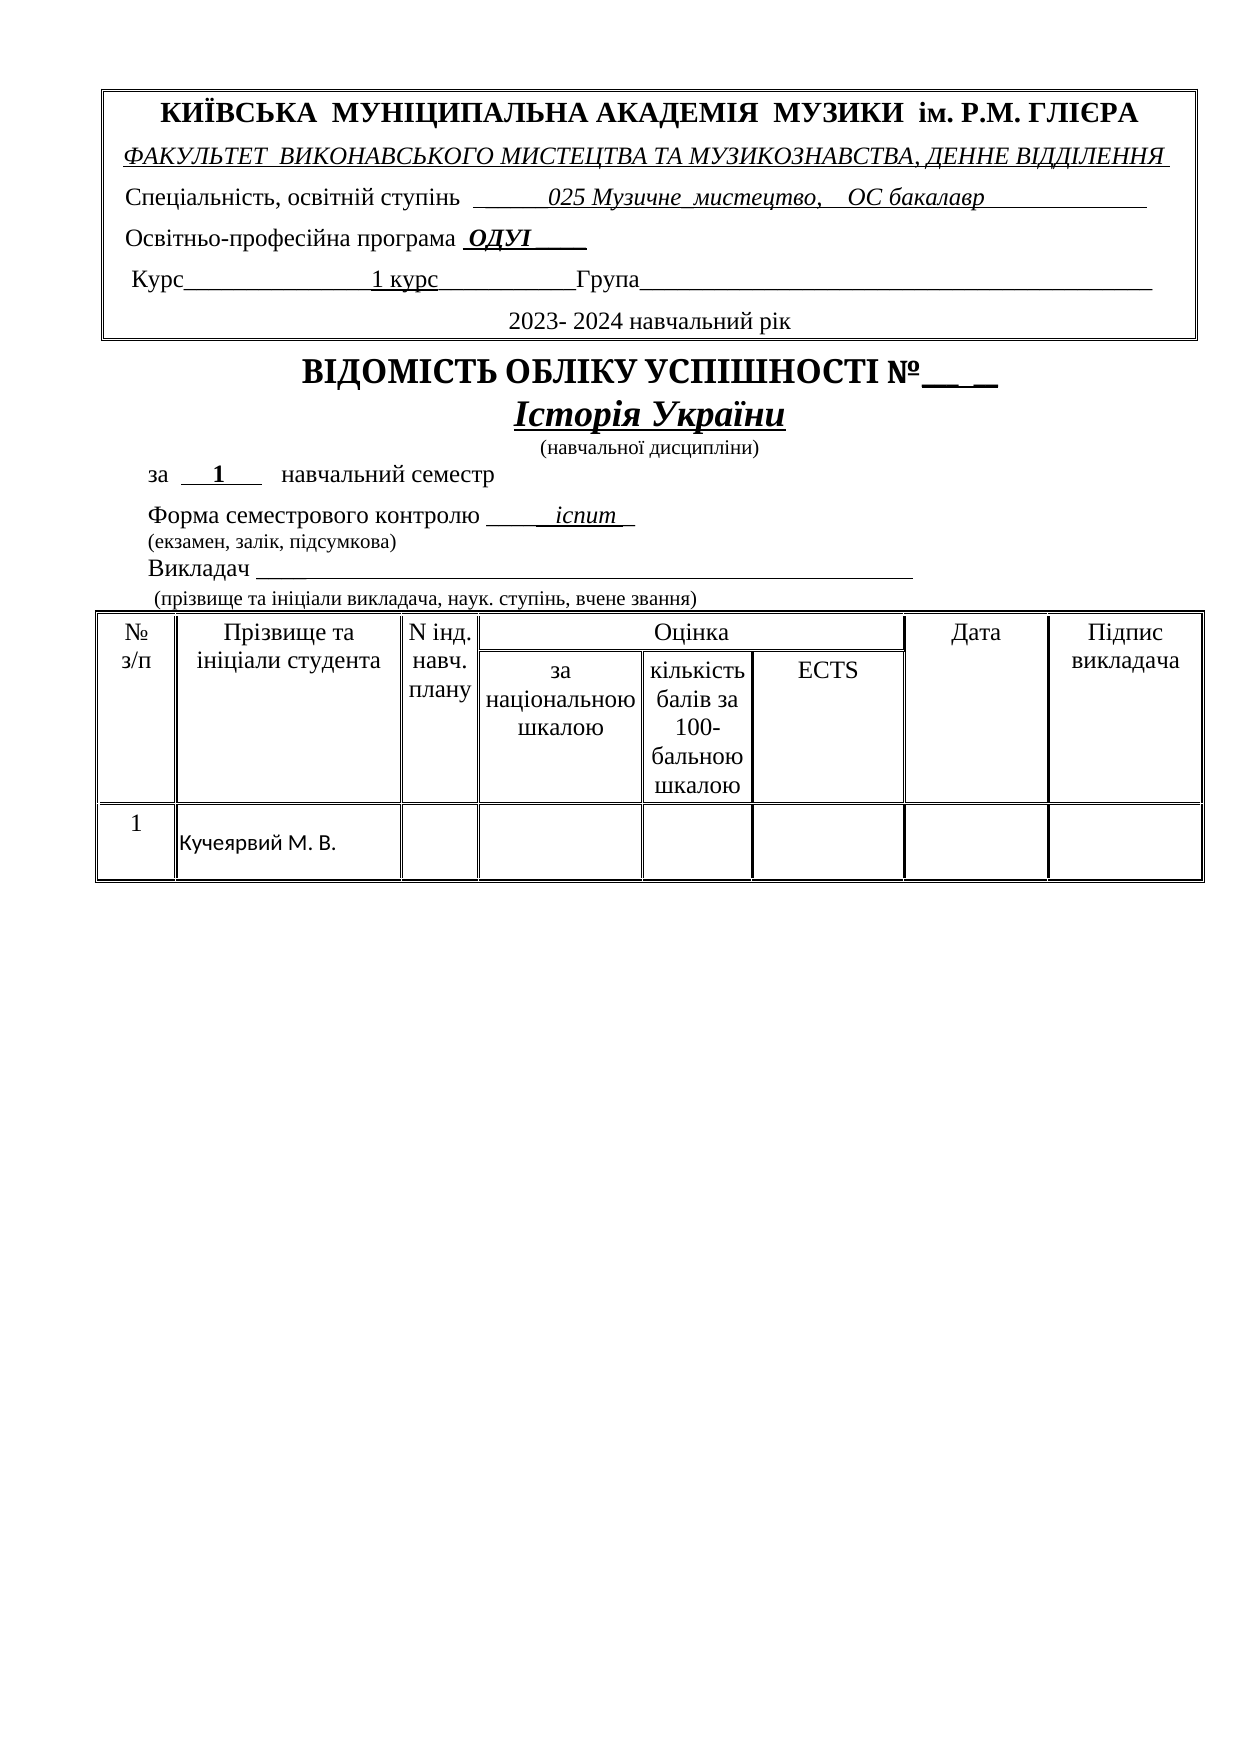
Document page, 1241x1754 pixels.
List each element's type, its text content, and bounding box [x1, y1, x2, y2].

table_cell [904, 805, 1048, 879]
text Історія України [148, 392, 1152, 435]
table_cell [479, 805, 643, 879]
table_header Прізвище та ініціали студента [176, 614, 402, 802]
text (навчальної дисципліни) [148, 435, 1152, 459]
table_cell [643, 805, 752, 879]
table_cell Кучеярвий М. В. [176, 805, 402, 879]
table_cell ECTS [754, 652, 903, 802]
table_cell 1 [96, 802, 176, 879]
table_cell [752, 805, 904, 879]
table_header КИЇВСЬКА МУНІЦИПАЛЬНА АКАДЕМІЯ МУЗИКИ ім. Р.М. ГЛІЄРА ФАКУЛЬТЕТ ВИКОНАВСЬКОГО МИСТЕЦТВА ТА МУЗИКОЗНАВСТВА, ДЕННЕ ВІДДІЛЕННЯ . Спеціальність, освітній ступінь . _____025 Музичне_мистецтво, ОС бакалавр . Освітньо-професійна програма ОДУІ ____ Курс_______________1 курс___________Група_________________________________________ 2023- 2024 навчальний рік [104, 92, 1195, 338]
table_header Оцінка [479, 612, 904, 649]
list ВІДОМІСТЬ ОБЛІКУ УСПІШНОСТІ №___ __ [148, 353, 1152, 392]
table_cell кількість балів за 100- бальною шкалою [644, 652, 751, 802]
table_header Дата [904, 612, 1048, 802]
text Форма семестрового контролю _____ іспит _ (екзамен, залік, підсумкова) Викладач ____ (прізвище та ініціали викладача, наук. ступінь, вчене звання) [148, 500, 1152, 610]
table_header N інд. навч. плану [402, 614, 478, 802]
table_header № з/п [98, 612, 176, 802]
table_cell за національною шкалою [480, 652, 641, 802]
table_cell [402, 805, 478, 879]
table_header Підпис викладача [1048, 614, 1201, 802]
text за . 1 навчальний семестр [148, 459, 1152, 488]
table_cell [1048, 802, 1203, 879]
